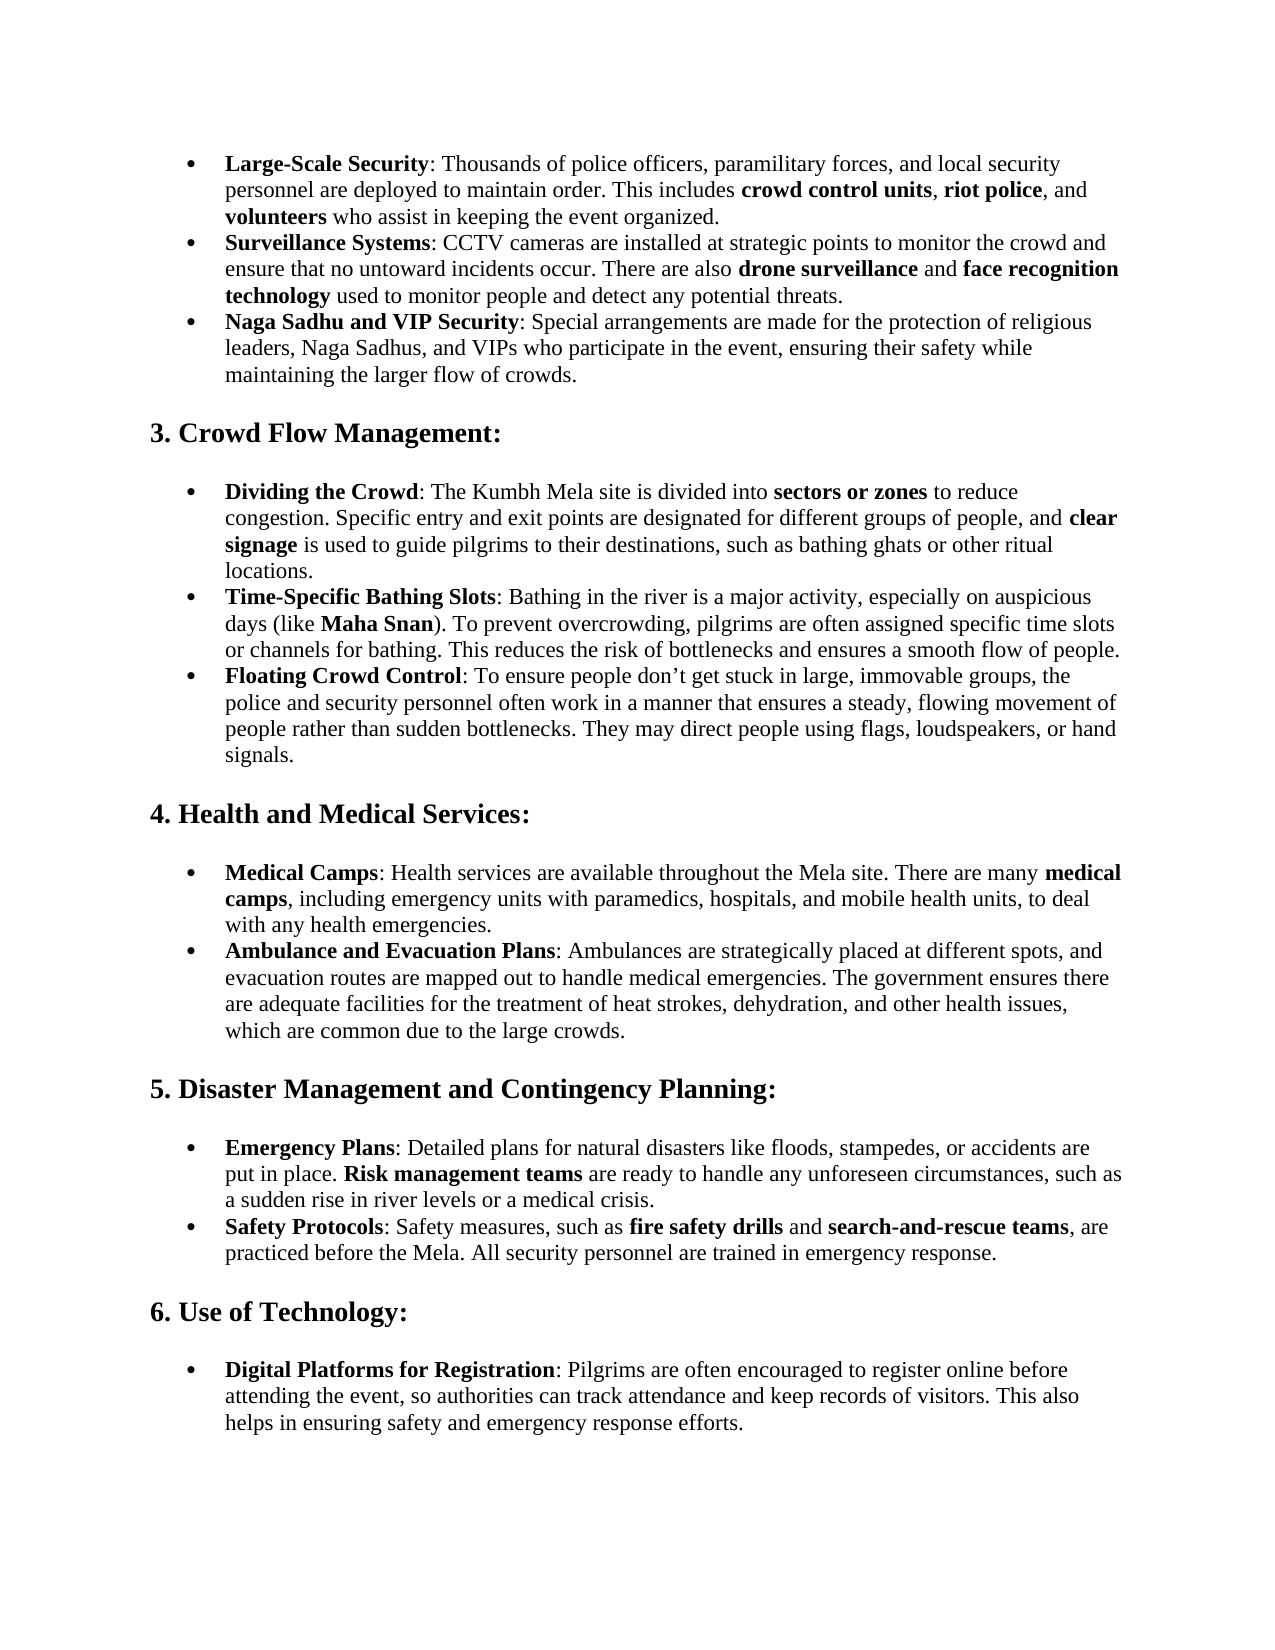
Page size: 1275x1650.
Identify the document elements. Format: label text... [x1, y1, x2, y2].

list Surveillance Systems: CCTV cameras are installed at strategic points to monitor the crowd and ensure that no untoward incidents occur. There are also drone surveillance and face recognition technology used to monitor people and detect any potential threats. [187, 229, 1125, 308]
list Ambulance and Evacuation Plans: Ambulances are strategically placed at different spots, and evacuation routes are mapped out to handle medical emergencies. The government ensures there are adequate facilities for the treatment of heat strokes, dehydration, and other health issues, which are common due to the large crowds. [187, 938, 1125, 1043]
list Safety Protocols: Safety measures, such as fire safety drills and search-and-rescue teams, are practiced before the Mela. All security personnel are trained in emergency response. [187, 1213, 1125, 1266]
subtitle 6. Use of Technology: [150, 1295, 1125, 1327]
list Floating Crowd Control: To ensure people don’t get stuck in large, immovable groups, the police and security personnel often work in a manner that ensures a steady, flowing movement of people rather than sudden bottlenecks. They may direct people using flags, loudspeakers, or hand signals. [187, 662, 1125, 768]
subtitle 3. Crowd Flow Management: [150, 416, 1125, 449]
list Digital Platforms for Registration: Pilgrims are often encouraged to register online before attending the event, so authorities can track attendance and keep records of visitors. This also helps in ensuring safety and emergency response efforts. [187, 1356, 1125, 1435]
list Dividing the Crowd: The Kumbh Mela site is divided into sectors or zones to reduce congestion. Specific entry and exit points are designated for different groups of people, and clear signage is used to guide pilgrims to their destinations, such as bathing ghats or other ritual locations. [187, 478, 1125, 583]
subtitle 4. Health and Medical Services: [150, 797, 1125, 829]
list Large-Scale Security: Thousands of police officers, paramilitary forces, and local security personnel are deployed to maintain order. This includes crowd control units, riot police, and volunteers who assist in keeping the event organized. [187, 150, 1125, 229]
list Medical Camps: Health services are available throughout the Mela site. There are many medical camps, including emergency units with paramedics, hospitals, and mobile health units, to deal with any health emergencies. [187, 858, 1125, 938]
list Naga Sadhu and VIP Security: Special arrangements are made for the protection of religious leaders, Naga Sadhus, and VIPs who participate in the event, ensuring their safety while maintaining the larger flow of crowds. [187, 308, 1125, 387]
subtitle 5. Disaster Management and Contingency Planning: [150, 1072, 1125, 1104]
list Time-Specific Bathing Slots: Bathing in the river is a major activity, especially on auspicious days (like Maha Snan). To prevent overcrowding, pilgrims are often assigned specific time slots or channels for bathing. This reduces the risk of bottlenecks and ensures a smooth flow of people. [187, 583, 1125, 662]
list Emergency Plans: Detailed plans for natural disasters like floods, stampedes, or accidents are put in place. Risk management teams are ready to handle any unforeseen circumstances, such as a sudden rise in river levels or a medical crisis. [187, 1134, 1125, 1213]
